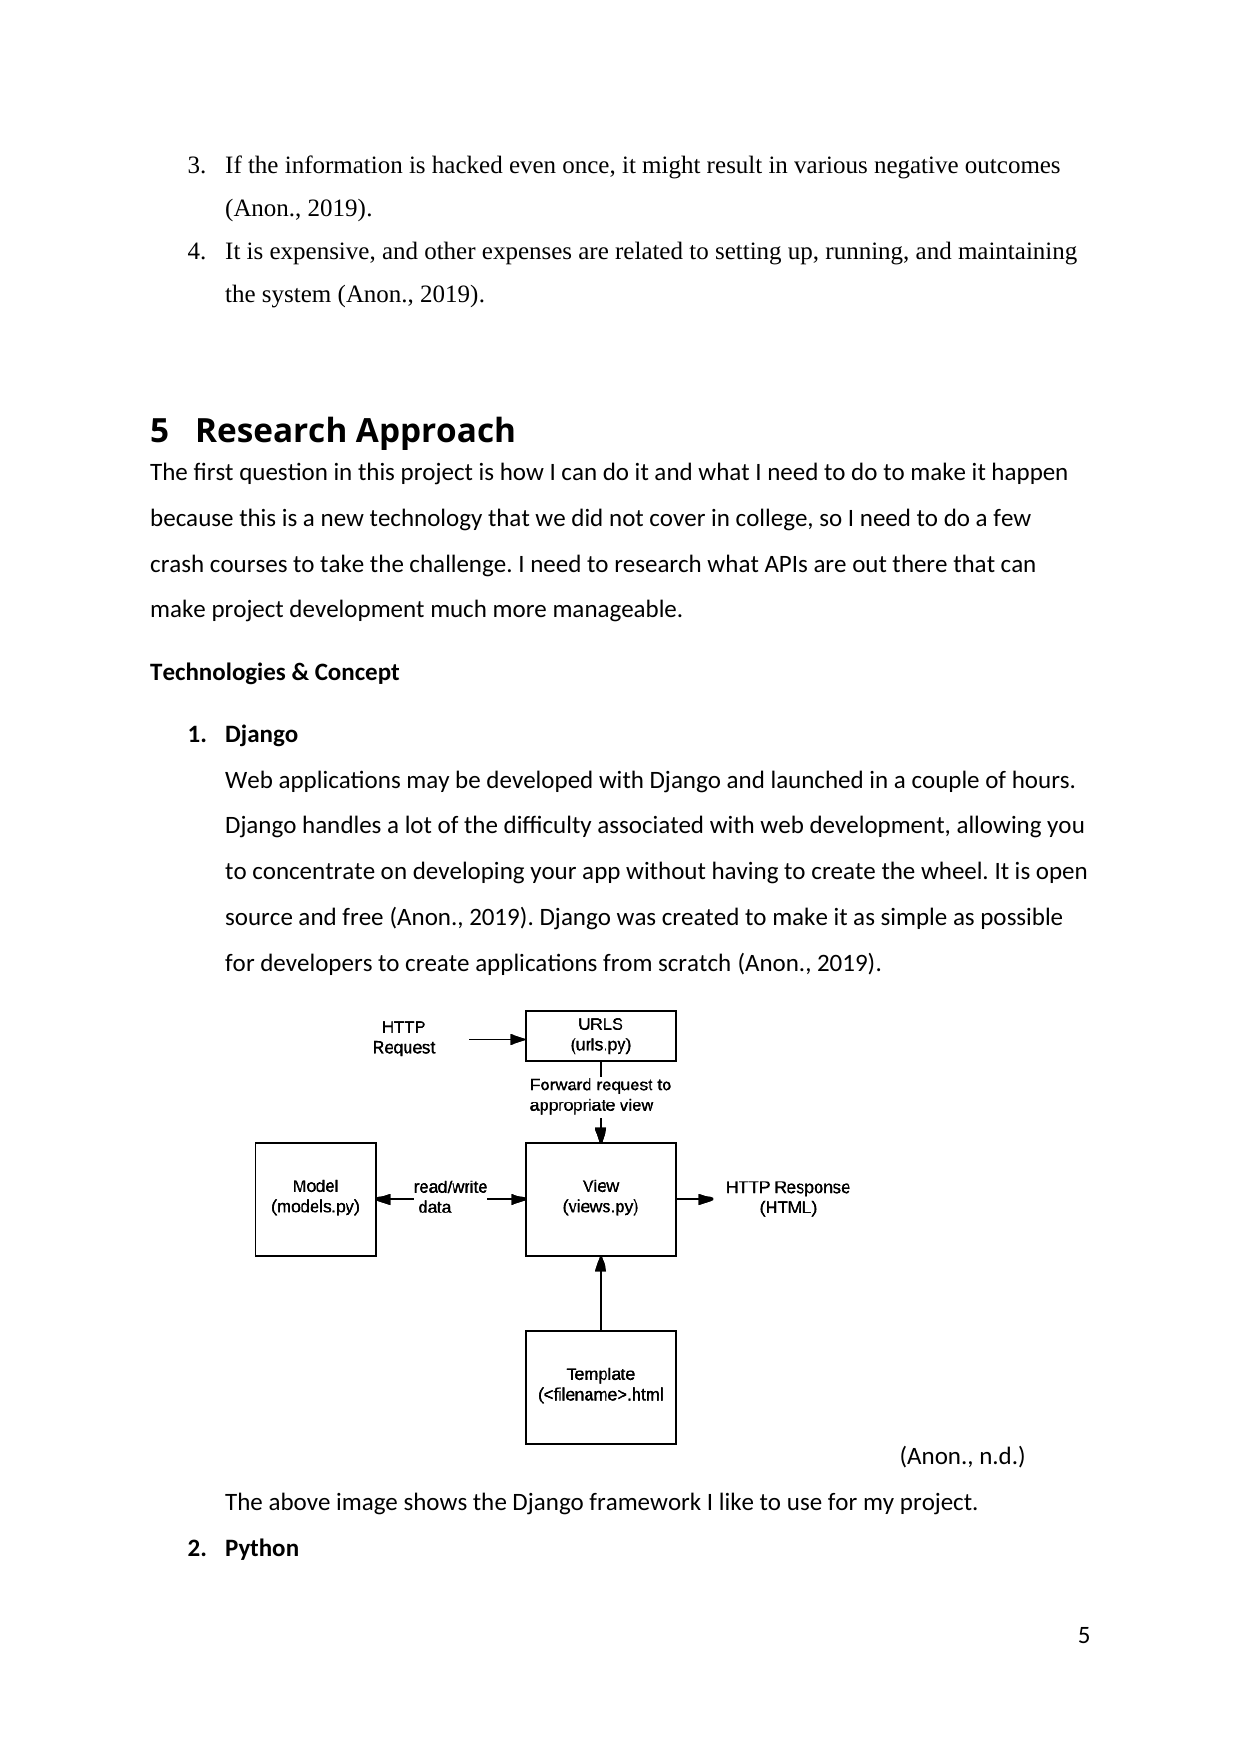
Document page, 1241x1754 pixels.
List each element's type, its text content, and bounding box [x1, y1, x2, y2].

list It is expensive, and other expenses are related to setting up, running, and maintaining the system. [187, 236, 1090, 308]
text The first question in this project is how I can do it and what I need to do to make it happen because this is a new technology that we did not cover in college, so I need to do a few crash courses to take the challenge. I need to research what APIs are out there that can make project development much more manageable. [150, 456, 1090, 624]
list Django [187, 718, 1090, 749]
list If the information is hacked even once, it might result in various negative outcomes. [187, 150, 1090, 222]
subtitle Research Approach [150, 407, 1090, 453]
picture [225, 992, 894, 1465]
list Web applications may be developed with Django and launched in a couple of hours. Django handles a lot of the difficulty associated with web development, allowing you to concentrate on developing your app without having to create the wheel. It is open source and free. Django was created to make it as simple as possible for developers to create applications from scratch. [225, 764, 1090, 977]
list The above image shows the Django framework I like to use for my project. [225, 1486, 1090, 1516]
list Python [187, 1532, 1090, 1562]
text Technologies & Concept [150, 656, 1090, 686]
